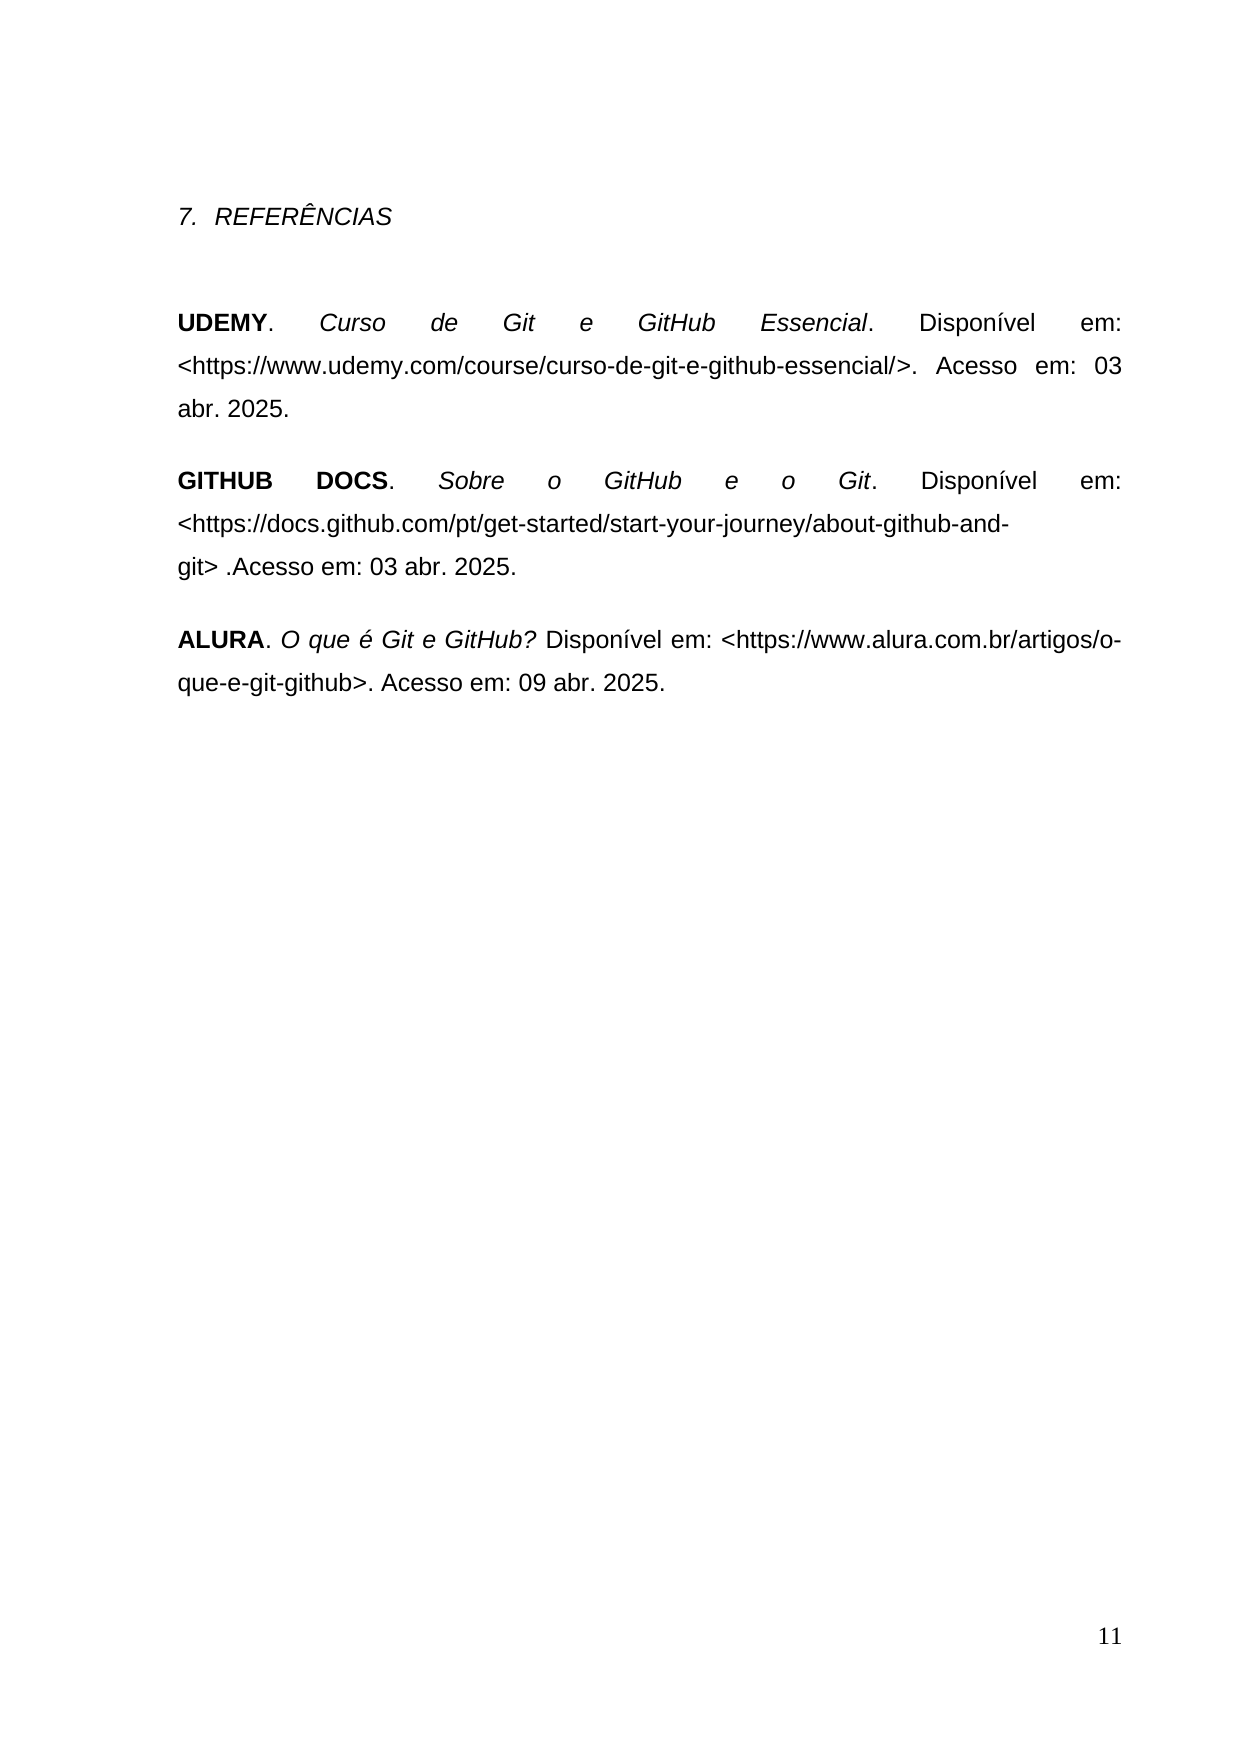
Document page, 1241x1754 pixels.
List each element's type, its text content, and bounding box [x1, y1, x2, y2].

text UDEMY. Curso de Git e GitHub Essencial. Disponível em: <https://www.udemy.com/course/curso-de-git-e-github-essencial/>. Acesso em: 03 abr. 2025. [177, 307, 1122, 422]
subtitle REFERÊNCIAS [177, 202, 1122, 231]
text ALURA. O que é Git e GitHub? Disponível em: <https://www.alura.com.br/artigos/o-que-e-git-github>. Acesso em: 09 abr. 2025. [177, 624, 1122, 696]
text GITHUB DOCS. Sobre o GitHub e o Git. Disponível em: <https://docs.github.com/pt/get-started/start-your-journey/about-github-and-git> .Acesso em: 03 abr. 2025. [177, 466, 1122, 581]
